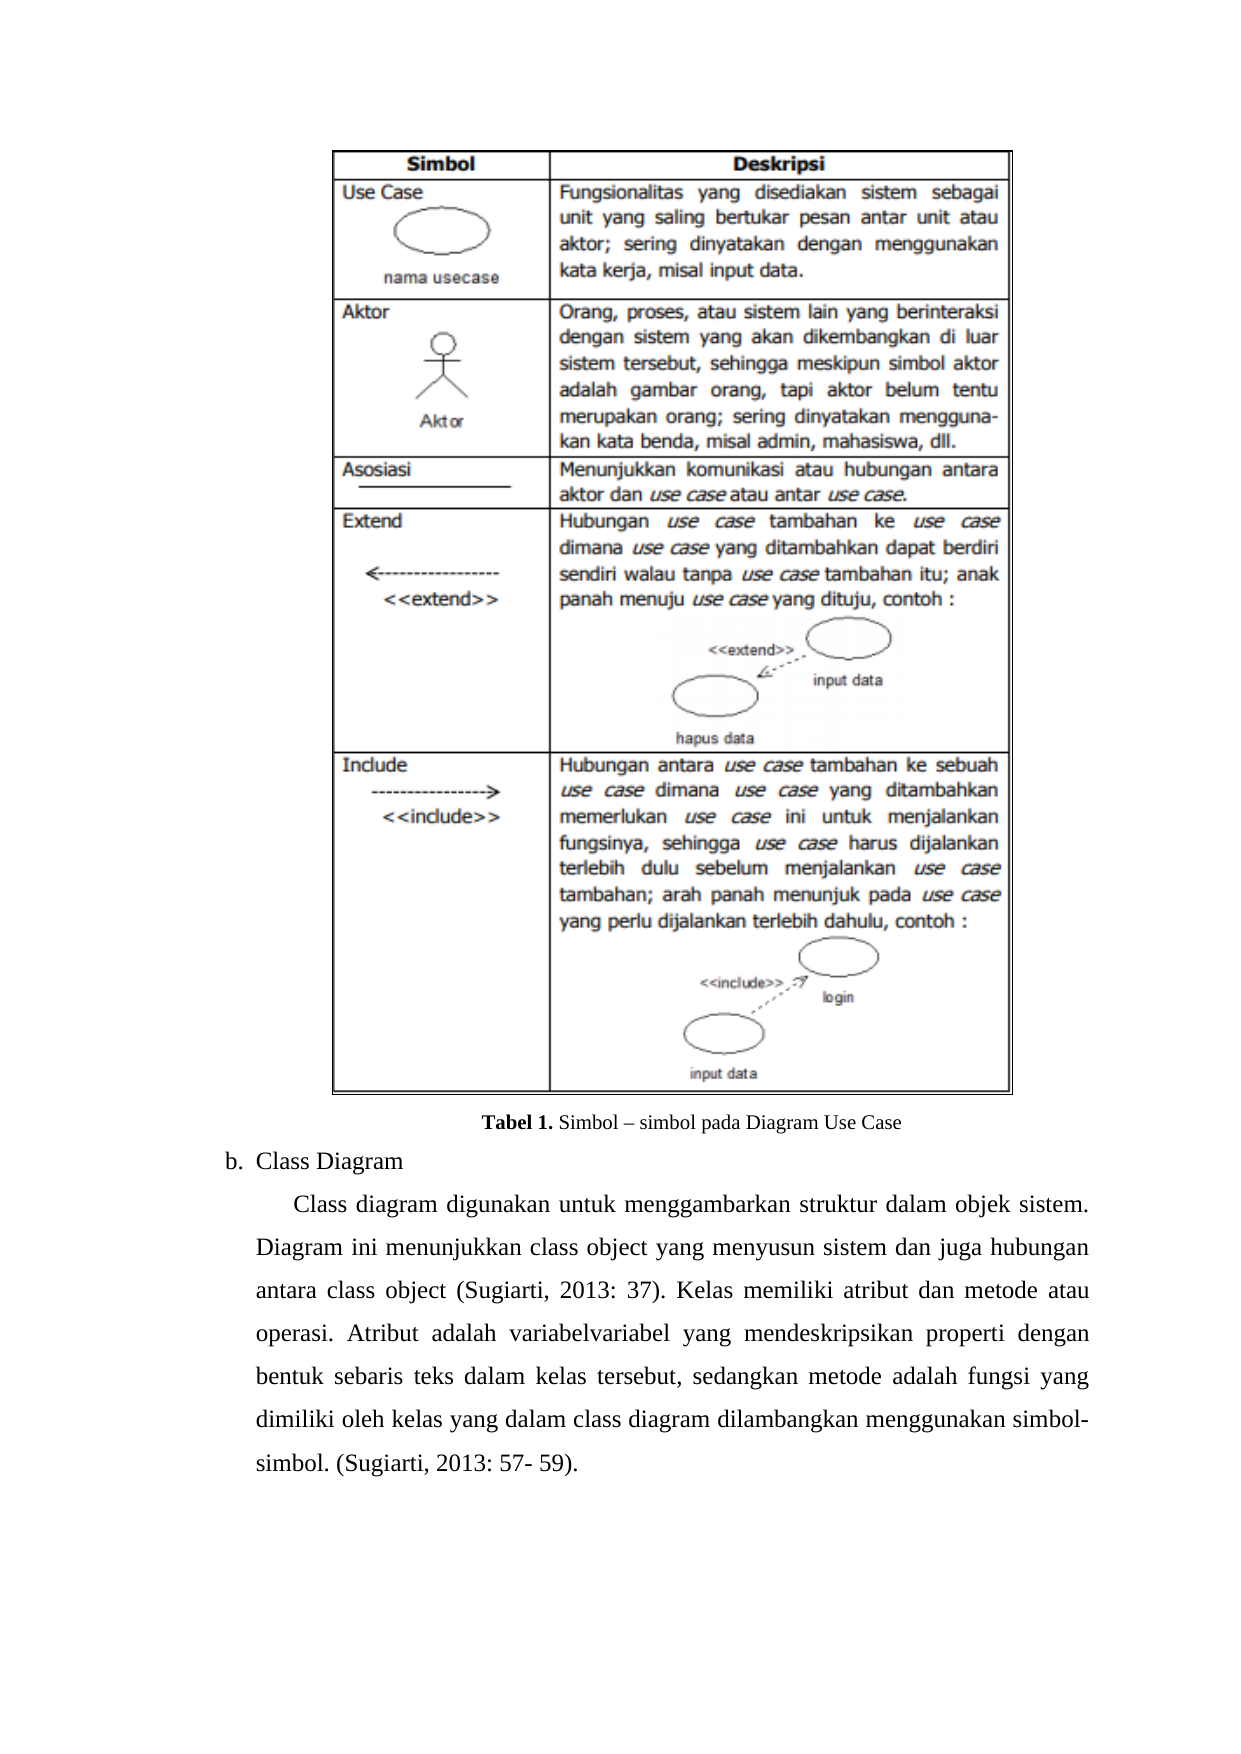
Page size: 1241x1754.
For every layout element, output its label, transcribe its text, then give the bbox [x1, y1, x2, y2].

list Tabel 1. Simbol – simbol pada Diagram Use Case [293, 1110, 1090, 1134]
picture [333, 152, 1012, 1094]
list Class Diagram [225, 1146, 1090, 1174]
list Class diagram digunakan untuk menggambarkan struktur dalam objek sistem. Diagram ini menunjukkan class object yang menyusun sistem dan juga hubungan antara class object (Sugiarti, 2013: 37). Kelas memiliki atribut dan metode atau operasi. Atribut adalah variabelvariabel yang mendeskripsikan properti dengan bentuk sebaris teks dalam kelas tersebut, sedangkan metode adalah fungsi yang dimiliki oleh kelas yang dalam class diagram dilambangkan menggunakan simbol-simbol. (Sugiarti, 2013: 57- 59). [256, 1189, 1090, 1476]
